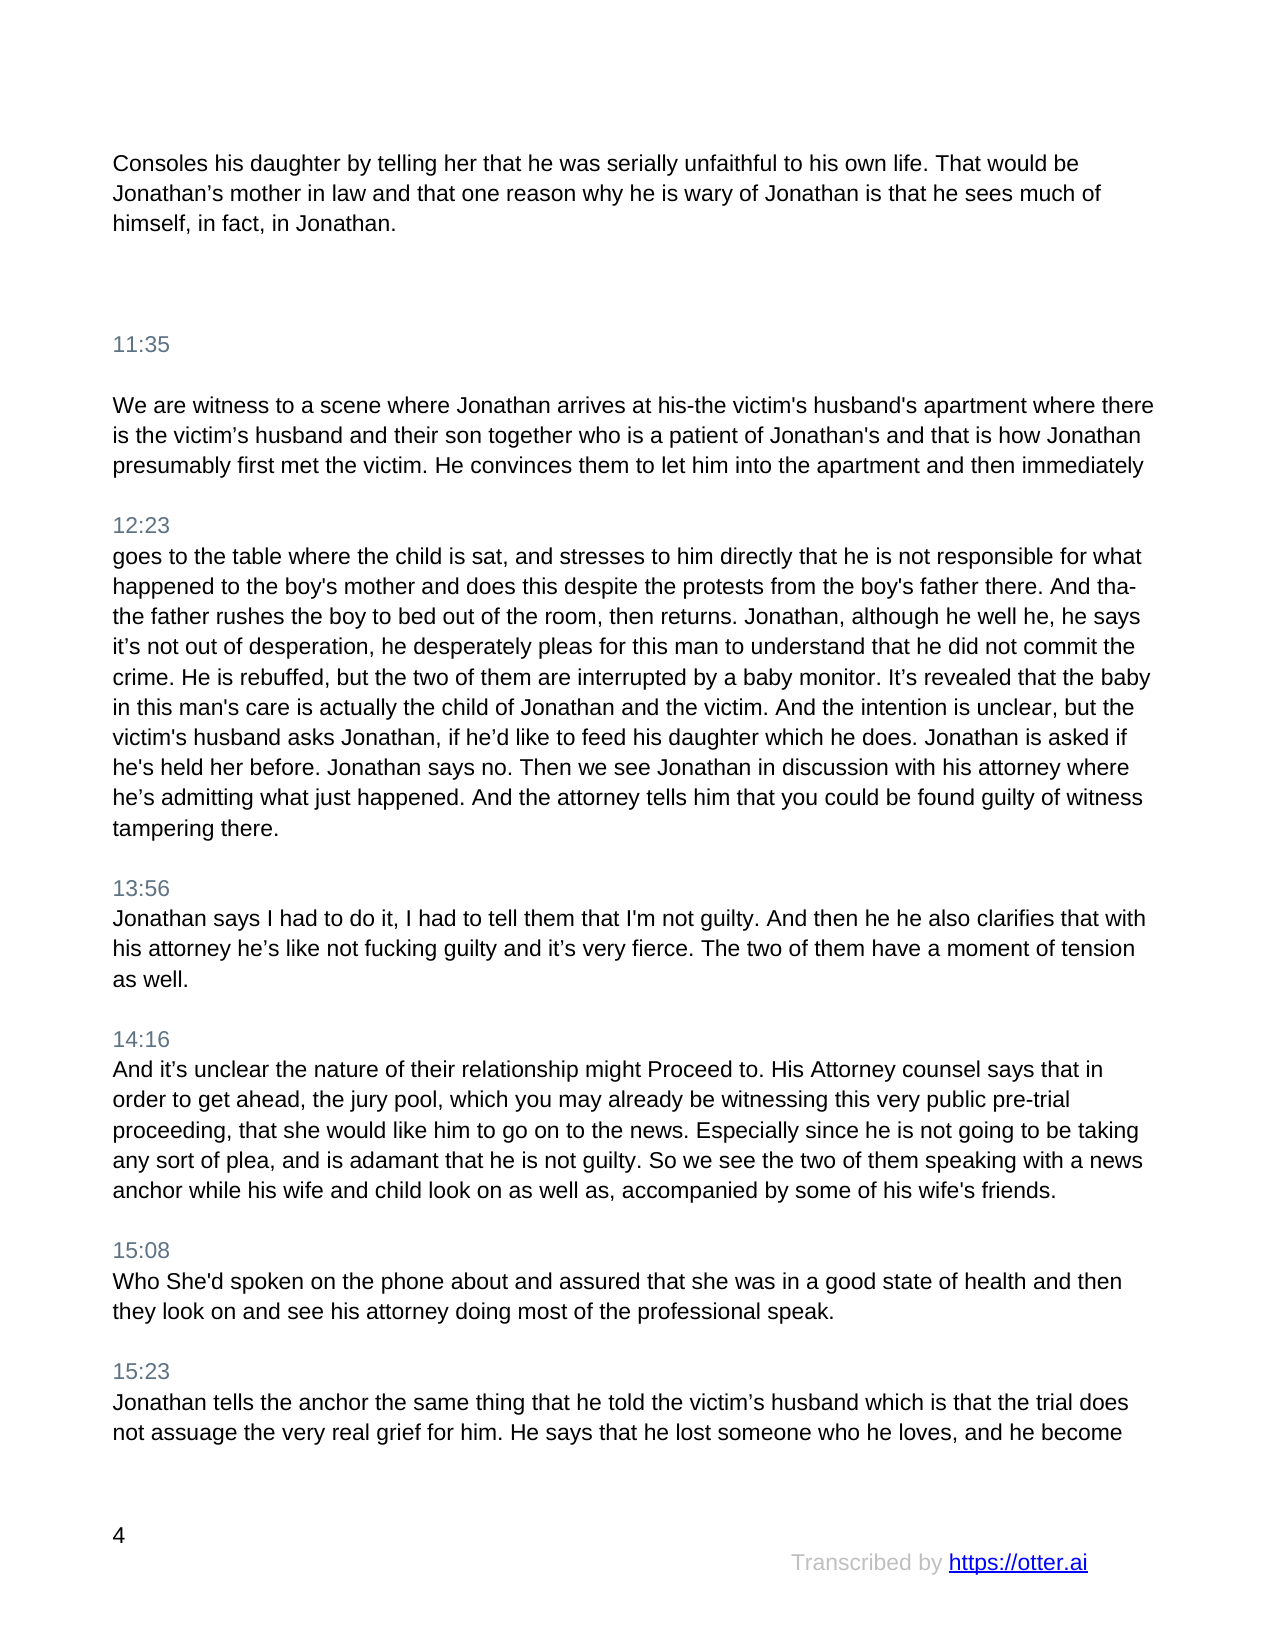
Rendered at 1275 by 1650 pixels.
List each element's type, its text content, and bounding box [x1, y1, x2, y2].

text Consoles his daughter by telling her that he was serially unfaithful to his own life. That would be Jonathan’s mother in law and that one reason why he is wary of Jonathan is that he sees much of himself, in fact, in Jonathan. [112, 150, 1162, 237]
text goes to the table where the child is sat, and stresses to him directly that he is not responsible for what happened to the boy's mother and does this despite the protests from the boy's father there. And tha-the father rushes the boy to bed out of the room, then returns. Jonathan, although he well he, he says it’s not out of desperation, he desperately pleas for this man to understand that he did not commit the crime. He is rebuffed, but the two of them are interrupted by a baby monitor. It’s revealed that the baby in this man's care is actually the child of Jonathan and the victim. And the intention is unclear, but the victim's husband asks Jonathan, if he’d like to feed his daughter which he does. Jonathan is asked if he's held her before. Jonathan says no. Then we see Jonathan in discussion with his attorney where he’s admitting what just happened. And the attorney tells him that you could be found guilty of witness tampering there. [112, 543, 1162, 841]
text 13:56 [112, 875, 1162, 901]
text Who She'd spoken on the phone about and assured that she was in a good state of health and then they look on and see his attorney doing most of the professional speak. [112, 1268, 1162, 1324]
text We are witness to a scene where Jonathan arrives at his-the victim's husband's apartment where there is the victim’s husband and their son together who is a patient of Jonathan's and that is how Jonathan presumably first met the victim. He convinces them to let him into the apartment and then immediately [112, 392, 1162, 478]
text 12:23 [112, 512, 1162, 539]
text Jonathan says I had to do it, I had to tell them that I'm not guilty. And then he he also clarifies that with his attorney he’s like not fucking guilty and it’s very fierce. The two of them have a moment of tension as well. [112, 905, 1162, 992]
text 15:23 [112, 1358, 1162, 1385]
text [112, 1388, 1162, 1445]
text And it’s unclear the nature of their relationship might Proceed to. His Attorney counsel says that in order to get ahead, the jury pool, which you may already be witnessing this very public pre-trial proceeding, that she would like him to go on to the news. Especially since he is not going to be taking any sort of plea, and is adamant that he is not guilty. So we see the two of them speaking with a news anchor while his wife and child look on as well as, accompanied by some of his wife's friends. [112, 1056, 1162, 1203]
text 11:35 [112, 331, 1162, 358]
text 14:16 [112, 1026, 1162, 1052]
text 15:08 [112, 1237, 1162, 1264]
